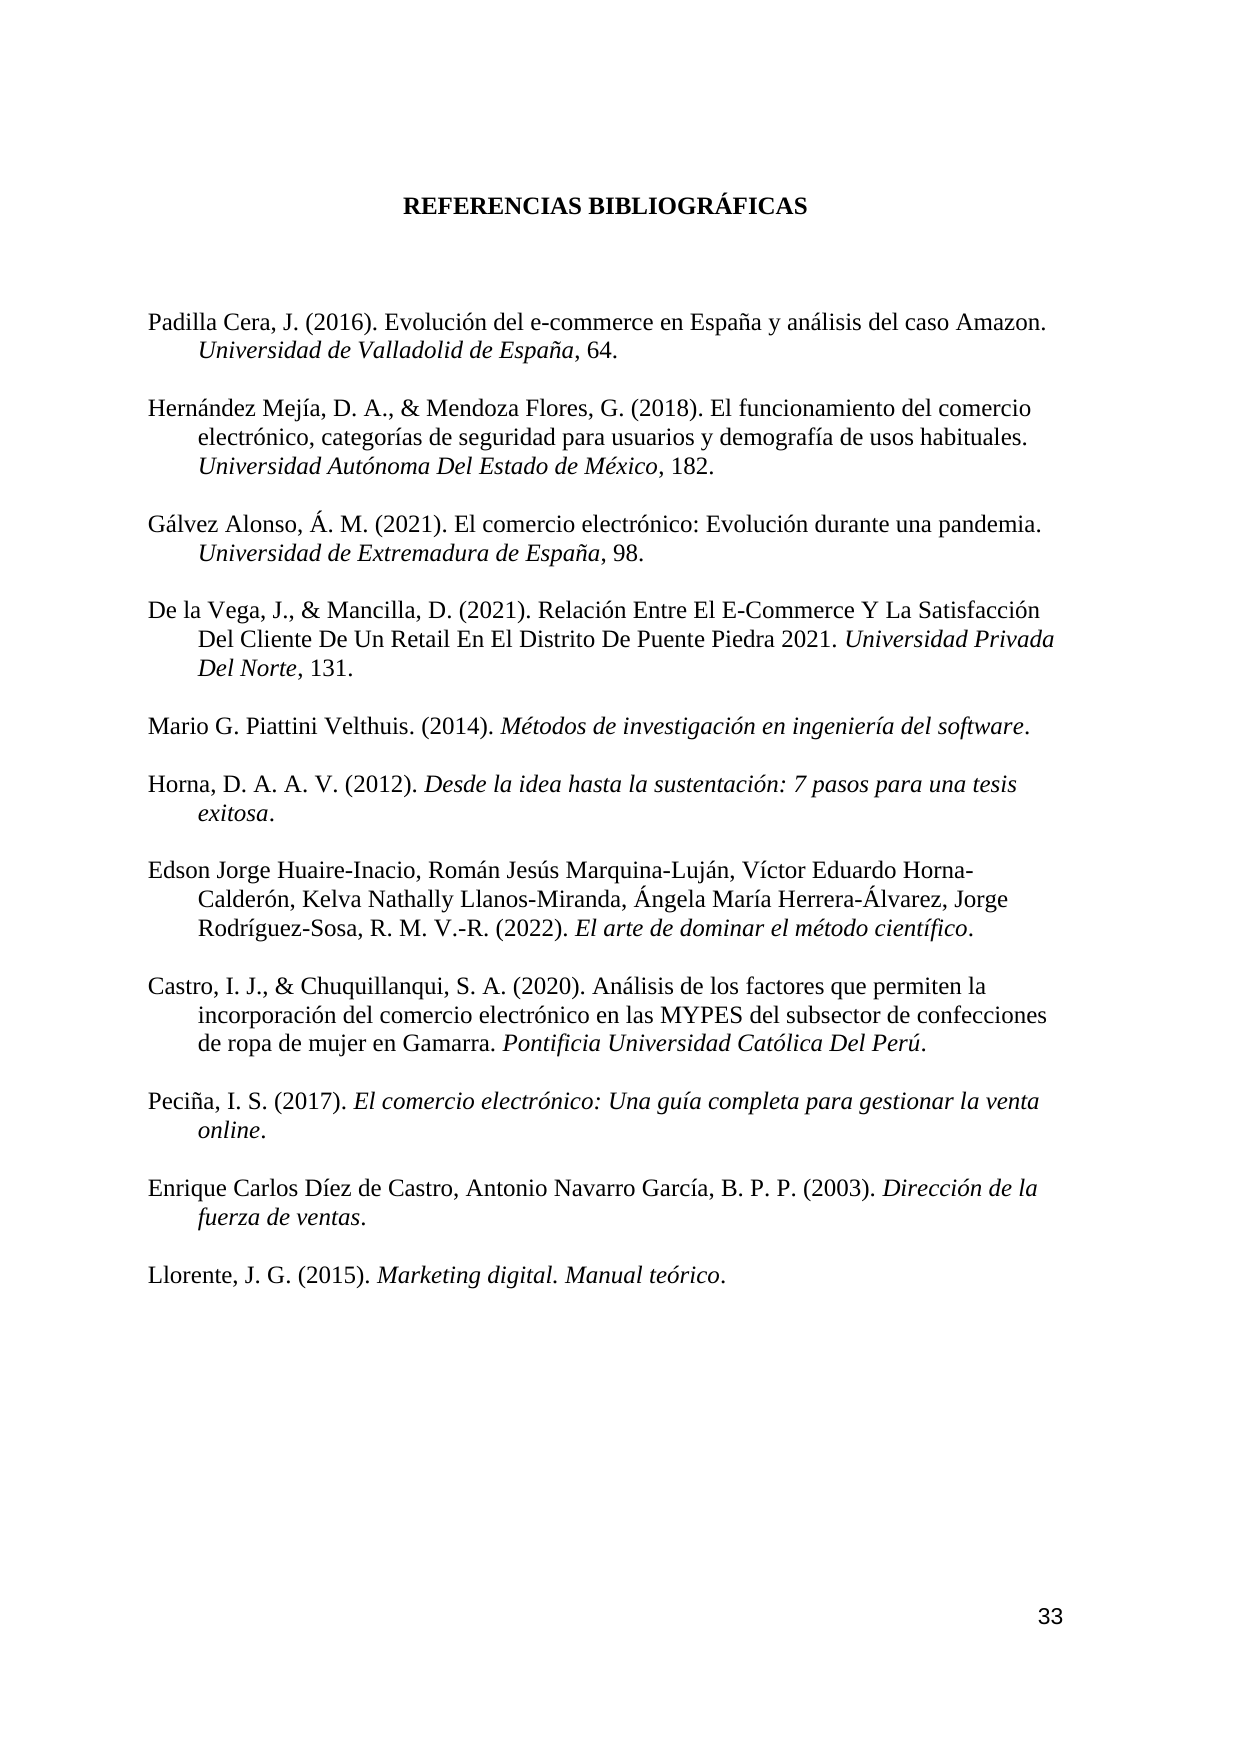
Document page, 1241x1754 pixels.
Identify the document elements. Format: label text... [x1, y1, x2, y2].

text Gálvez Alonso, Á. M. (2021). El comercio electrónico: Evolución durante una pandemia. Universidad de Extremadura de España, 98. [148, 509, 1063, 566]
text Horna, D. A. A. V. (2012). Desde la idea hasta la sustentación: 7 pasos para una tesis exitosa. [148, 769, 1063, 826]
list REFERENCIAS BIBLIOGRÁFICAS [148, 191, 1063, 220]
text Llorente, J. G. (2015). Marketing digital. Manual teórico. [148, 1260, 1063, 1288]
text Castro, I. J., & Chuquillanqui, S. A. (2020). Análisis de los factores que permiten la incorporación del comercio electrónico en las MYPES del subsector de confecciones de ropa de mujer en Gamarra. Pontificia Universidad Católica Del Perú. [148, 971, 1063, 1057]
text Edson Jorge Huaire-Inacio, Román Jesús Marquina-Luján, Víctor Eduardo Horna-Calderón, Kelva Nathally Llanos-Miranda, Ángela María Herrera-Álvarez, Jorge Rodríguez-Sosa, R. M. V.-R. (2022). El arte de dominar el método científico. [148, 856, 1063, 942]
text Peciña, I. S. (2017). El comercio electrónico: Una guía completa para gestionar la venta online. [148, 1086, 1063, 1144]
text Mario G. Piattini Velthuis. (2014). Métodos de investigación en ingeniería del software. [148, 711, 1063, 740]
text De la Vega, J., & Mancilla, D. (2021). Relación Entre El E-Commerce Y La Satisfacción Del Cliente De Un Retail En El Distrito De Puente Piedra 2021. Universidad Privada Del Norte, 131. [148, 596, 1063, 682]
text Enrique Carlos Díez de Castro, Antonio Navarro García, B. P. P. (2003). Dirección de la fuerza de ventas. [148, 1173, 1063, 1231]
text Padilla Cera, J. (2016). Evolución del e-commerce en España y análisis del caso Amazon. Universidad de Valladolid de España, 64. [148, 307, 1063, 364]
text Hernández Mejía, D. A., & Mendoza Flores, G. (2018). El funcionamiento del comercio electrónico, categorías de seguridad para usuarios y demografía de usos habituales. Universidad Autónoma Del Estado de México, 182. [148, 393, 1063, 480]
